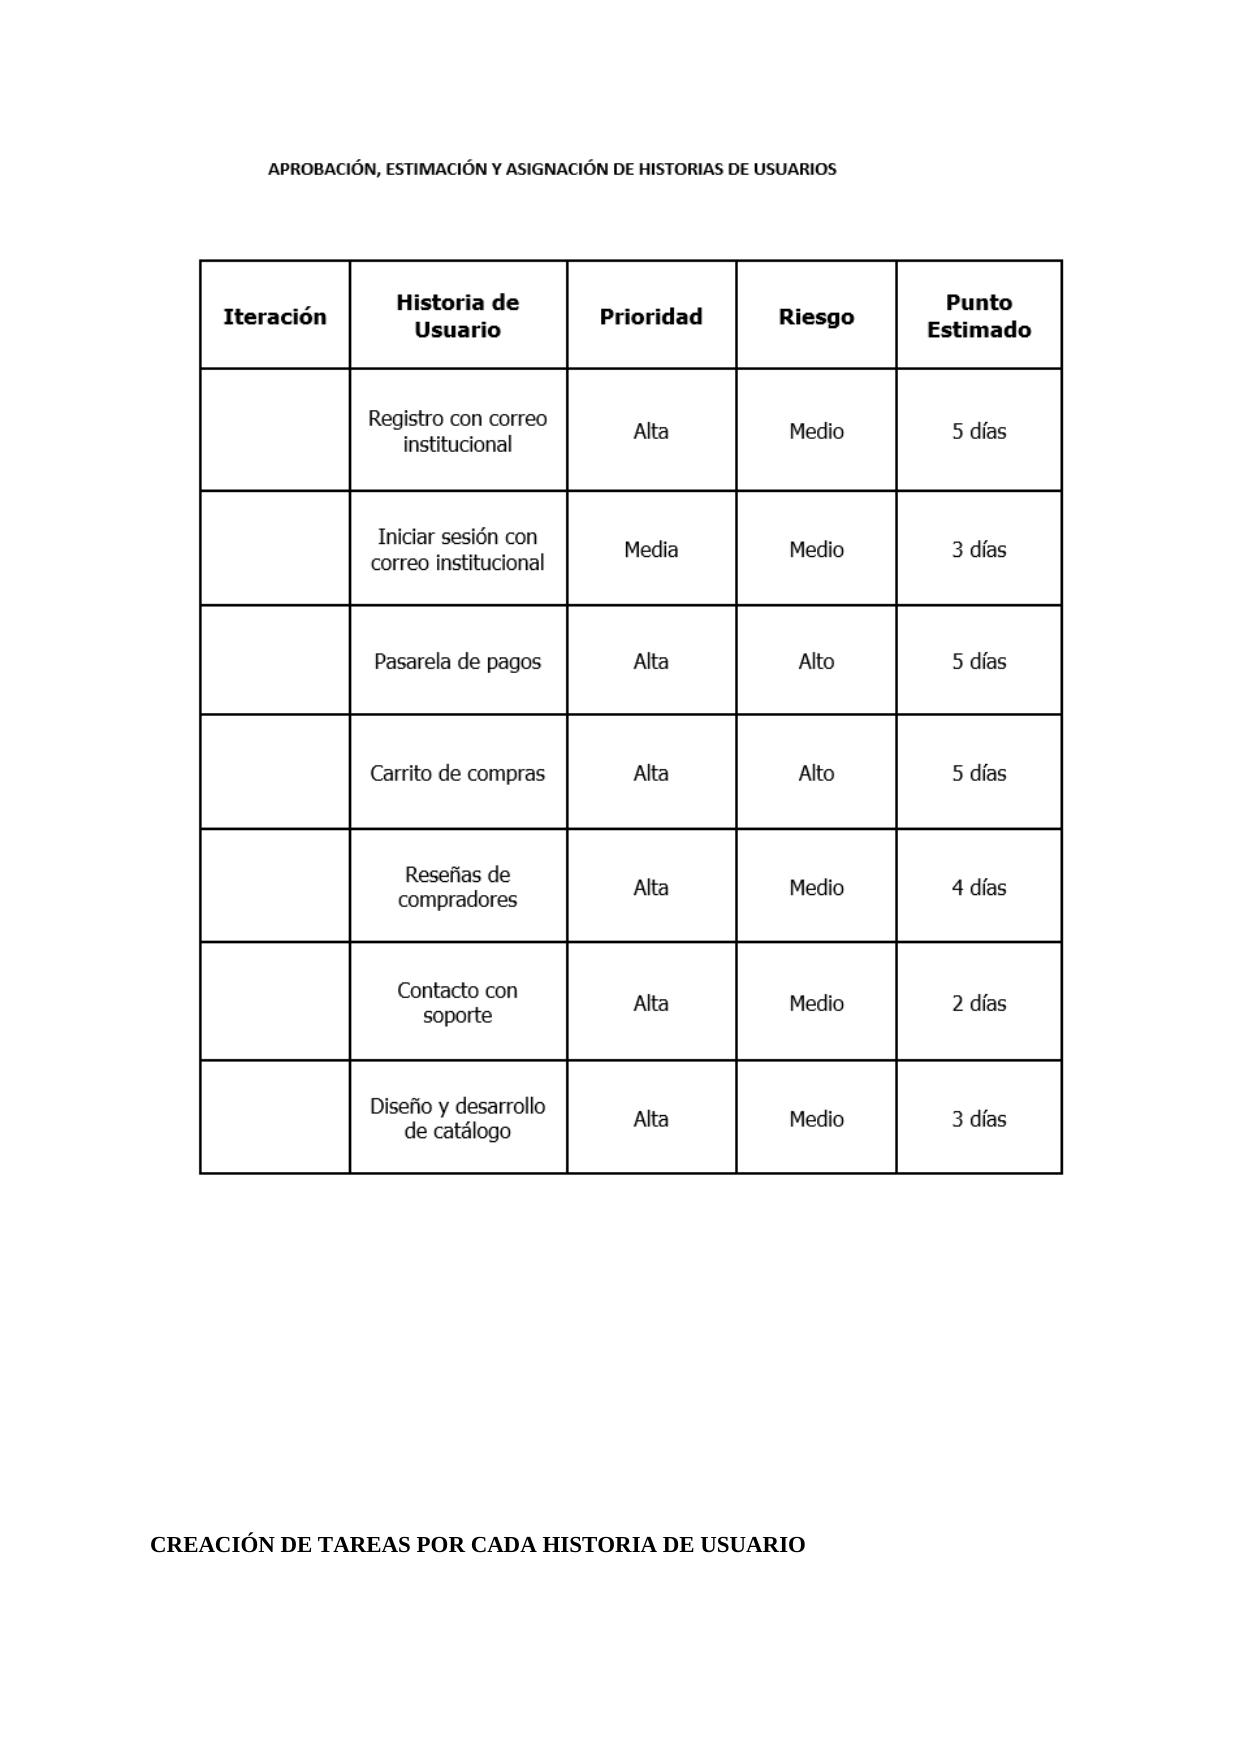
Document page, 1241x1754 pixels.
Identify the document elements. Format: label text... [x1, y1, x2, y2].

text CREACIÓN DE TAREAS POR CADA HISTORIA DE USUARIO [150, 1531, 1090, 1558]
